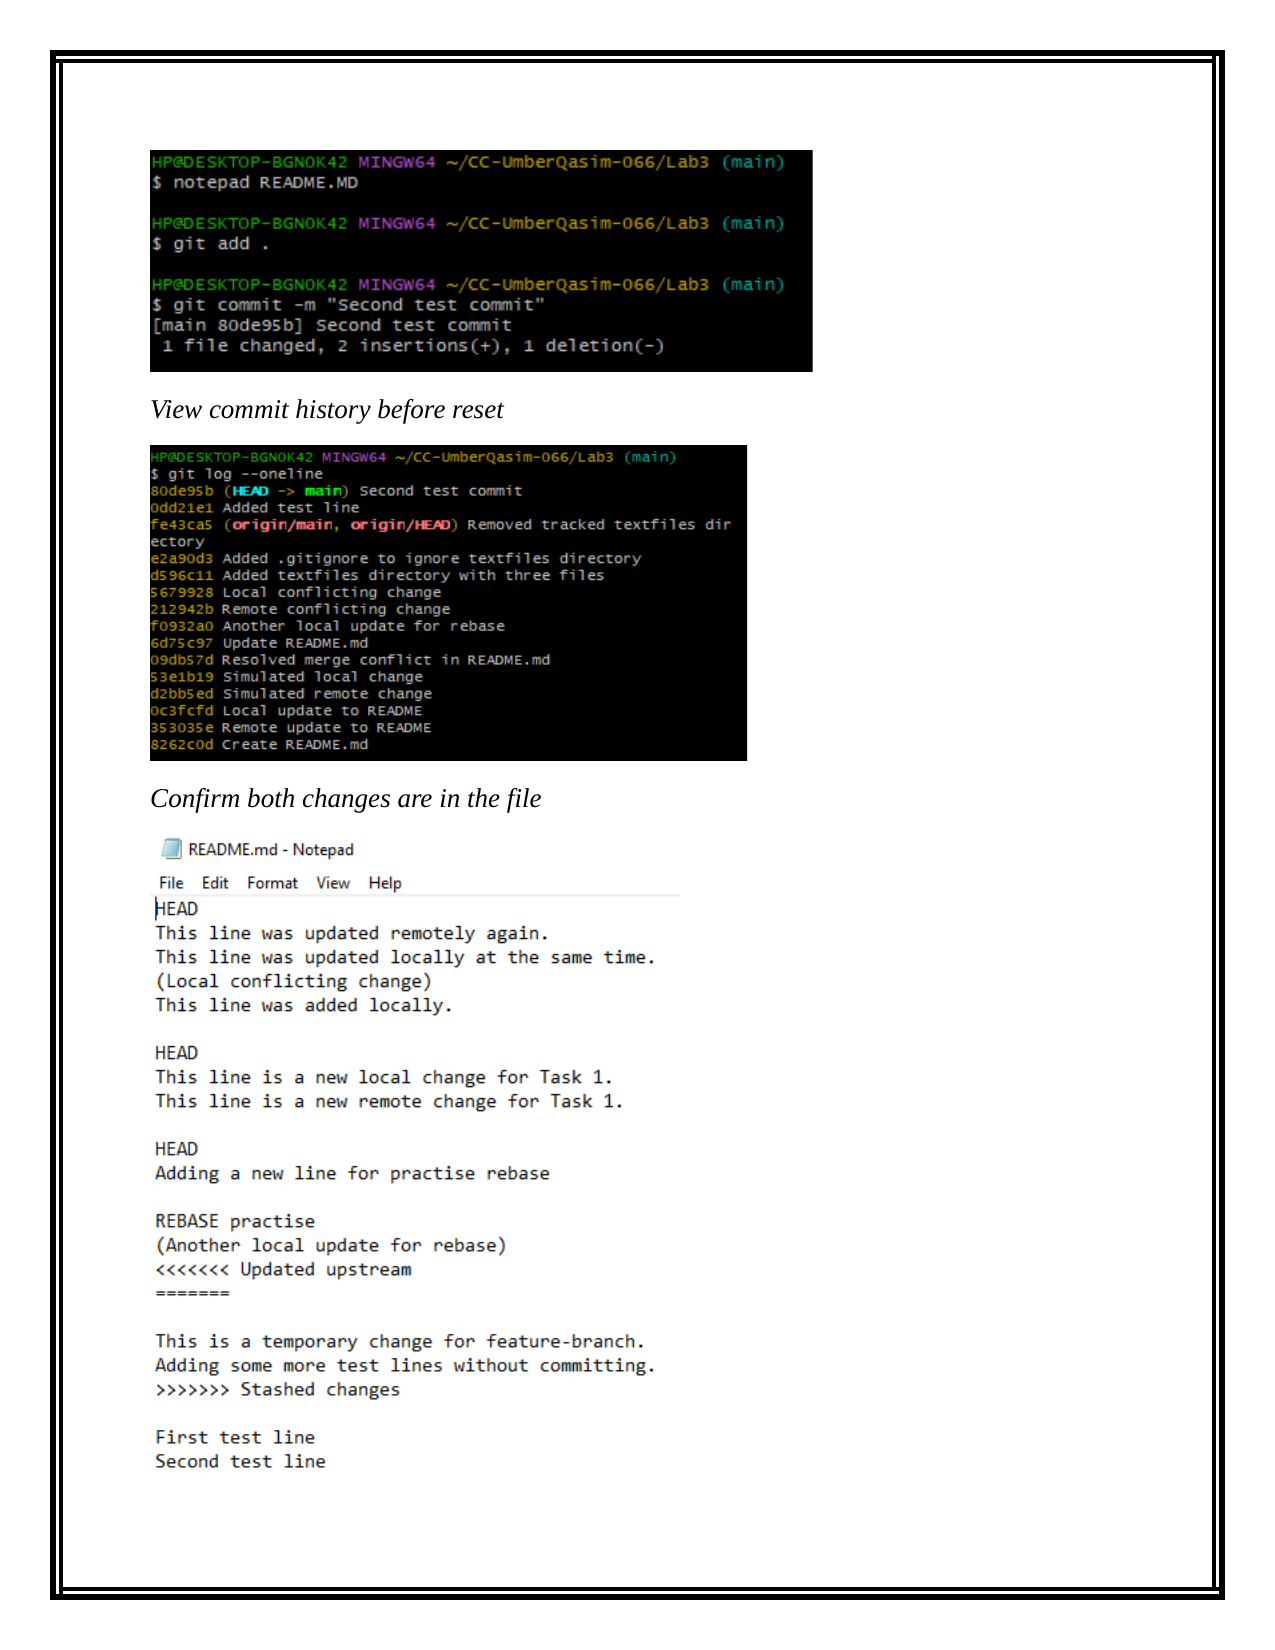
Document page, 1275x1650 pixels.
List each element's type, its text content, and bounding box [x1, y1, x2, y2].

text Confirm both changes are in the file [150, 782, 1125, 813]
picture [150, 445, 748, 761]
picture [150, 834, 681, 1489]
picture [150, 150, 813, 372]
text View commit history before reset [150, 393, 1125, 424]
